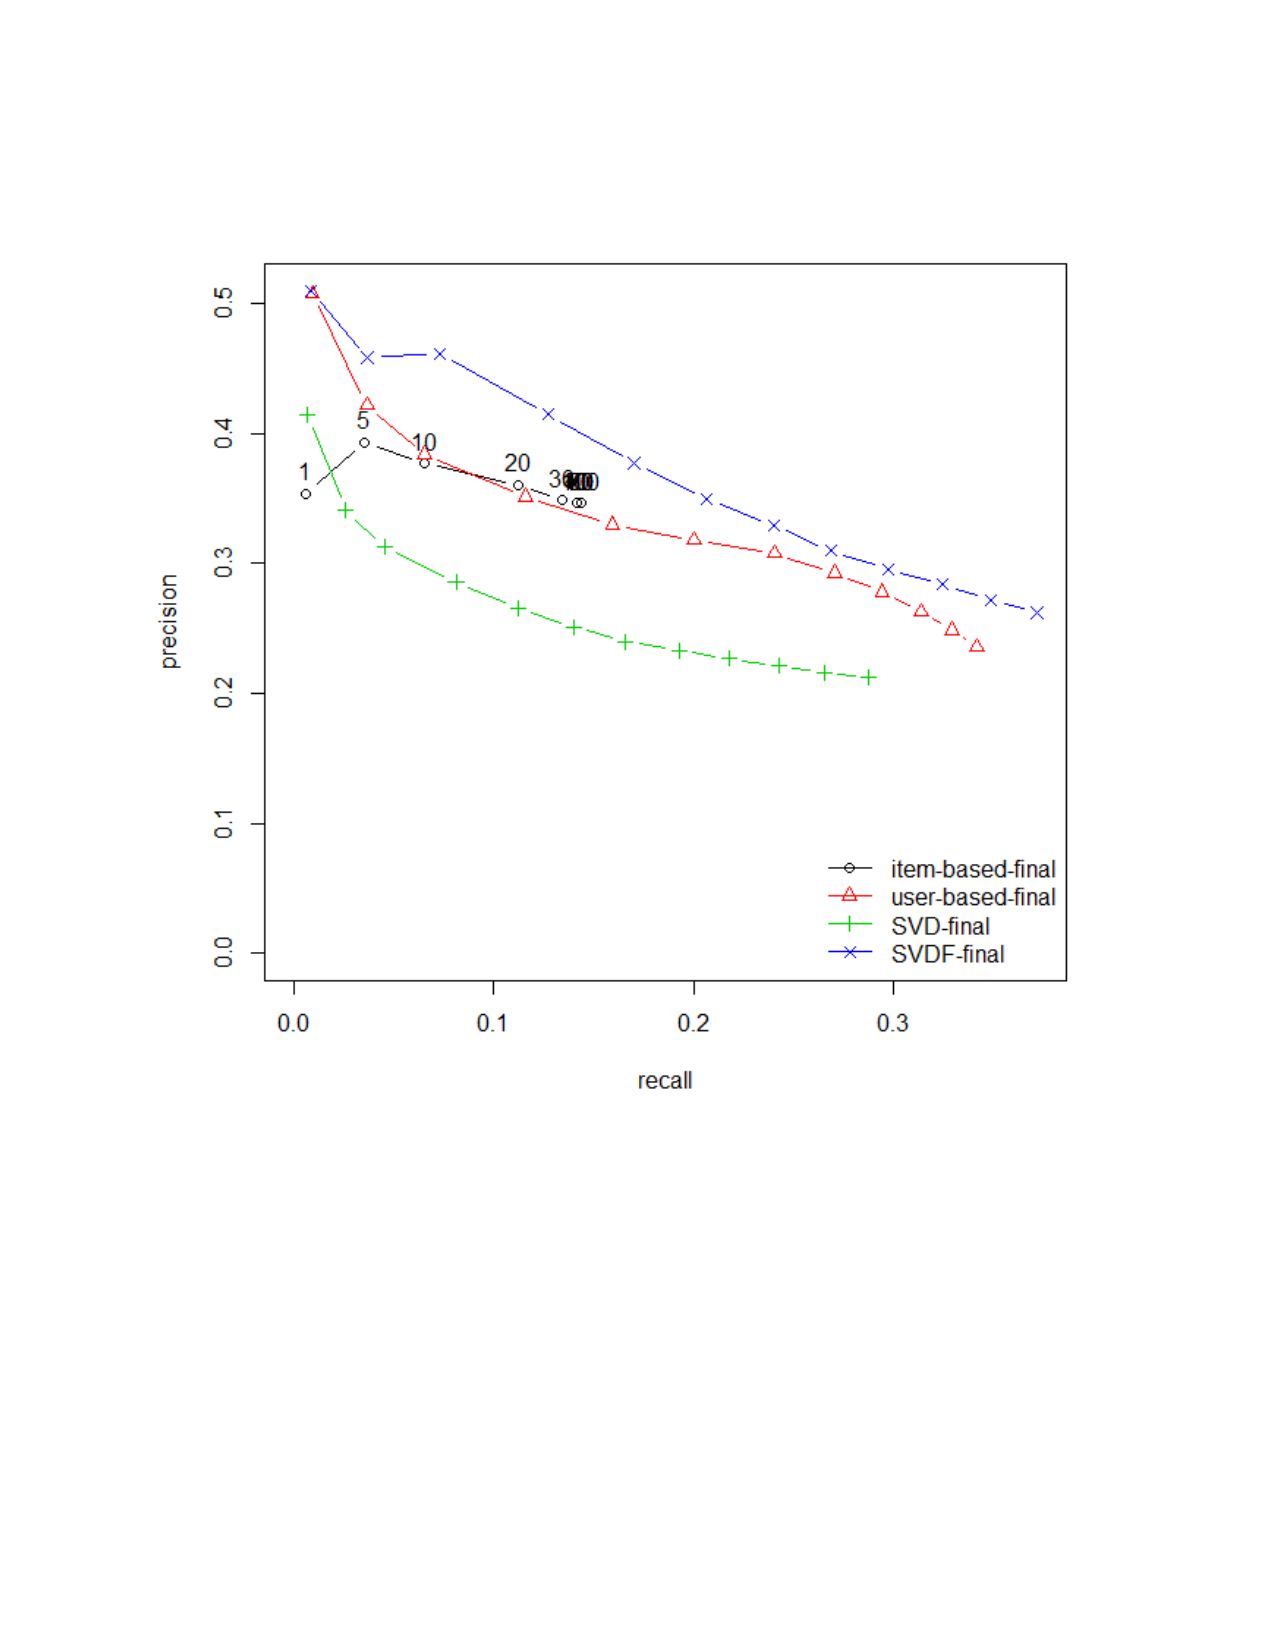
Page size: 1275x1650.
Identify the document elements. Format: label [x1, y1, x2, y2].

picture [150, 150, 1125, 1124]
